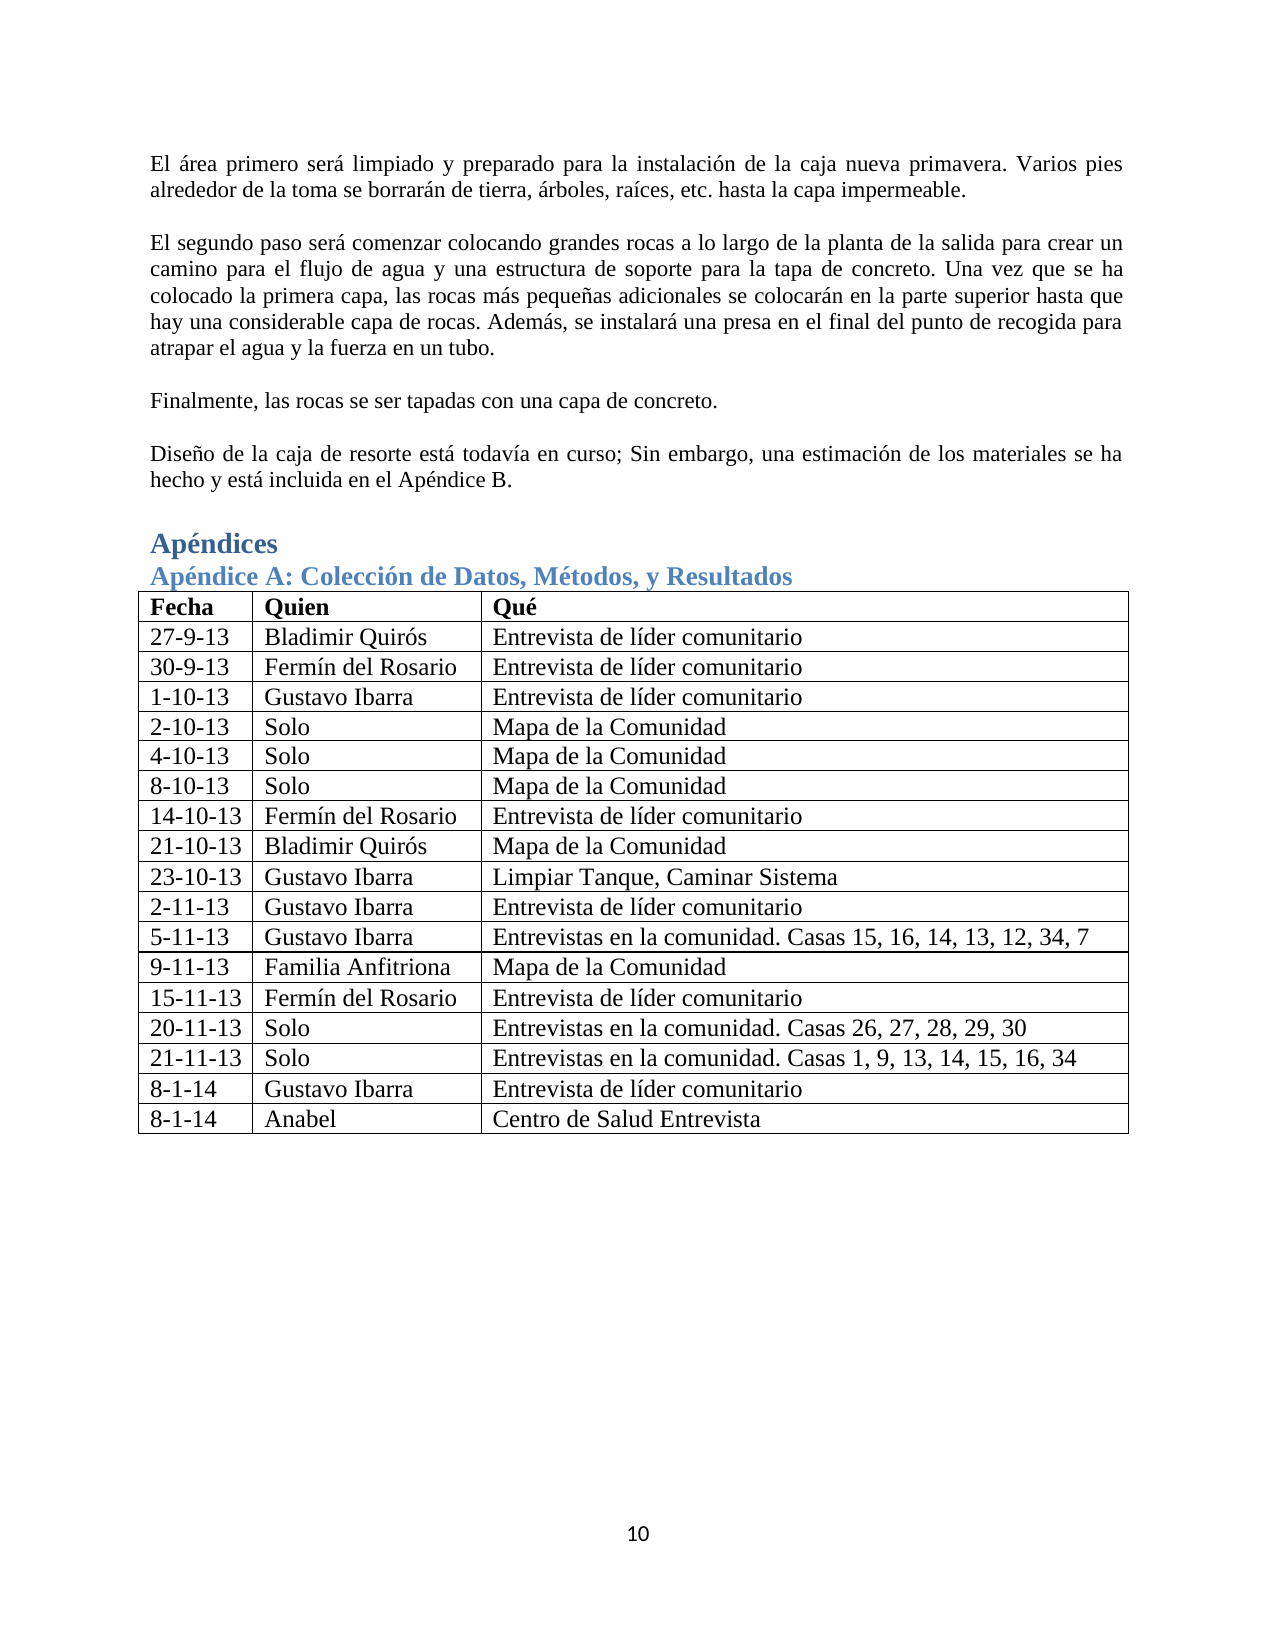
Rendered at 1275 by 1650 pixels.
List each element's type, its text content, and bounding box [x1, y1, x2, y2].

table_cell Entrevista de líder comunitario [482, 801, 1128, 830]
table_cell 1-10-13 [139, 682, 252, 711]
table_cell Solo [253, 712, 481, 740]
table_cell Entrevista de líder comunitario [482, 622, 1128, 651]
text El área primero será limpiado y preparado para la instalación de la caja nueva primavera. Varios pies alrededor de la toma se borrarán de tierra, árboles, raíces, etc. hasta la capa impermeable. [150, 150, 1125, 203]
table_cell 9-11-13 [139, 953, 252, 982]
table_cell Entrevista de líder comunitario [482, 1074, 1128, 1103]
table_cell Gustavo Ibarra [253, 1074, 481, 1103]
table_cell Gustavo Ibarra [253, 862, 481, 891]
table_cell Solo [253, 741, 481, 770]
table_header Qué [482, 592, 1128, 621]
table_cell Bladimir Quirós [253, 831, 481, 861]
table_cell Entrevista de líder comunitario [482, 652, 1128, 681]
table_cell 5-11-13 [139, 922, 252, 951]
table_cell Solo [253, 771, 481, 800]
table_cell Mapa de la Comunidad [482, 712, 1128, 740]
table_cell Mapa de la Comunidad [482, 831, 1128, 861]
subtitle Apéndice A: Colección de Datos, Métodos, y Resultados [150, 560, 1125, 591]
table_cell 4-10-13 [139, 741, 252, 770]
table_cell Centro de Salud Entrevista [482, 1104, 1128, 1133]
table_cell Solo [253, 1044, 481, 1073]
table_cell 23-10-13 [139, 862, 252, 891]
table_cell Familia Anfitriona [253, 953, 481, 982]
table_cell Bladimir Quirós [253, 622, 481, 651]
table_cell 20-11-13 [139, 1013, 252, 1042]
table_header Fecha [139, 592, 252, 621]
table_cell Mapa de la Comunidad [482, 771, 1128, 800]
table_cell Fermín del Rosario [253, 652, 481, 681]
table_cell Gustavo Ibarra [253, 922, 481, 951]
table_cell Anabel [253, 1104, 481, 1133]
table_cell 30-9-13 [139, 652, 252, 681]
table_header Quien [253, 592, 481, 621]
table_cell Mapa de la Comunidad [482, 741, 1128, 770]
text El segundo paso será comenzar colocando grandes rocas a lo largo de la planta de la salida para crear un camino para el flujo de agua y una estructura de soporte para la tapa de concreto. Una vez que se ha colocado la primera capa, las rocas más pequeñas adicionales se colocarán en la parte superior hasta que hay una considerable capa de rocas. Además, se instalará una presa en el final del punto de recogida para atrapar el agua y la fuerza en un tubo. [150, 229, 1125, 361]
table_cell 21-10-13 [139, 831, 252, 861]
table_cell Limpiar Tanque, Caminar Sistema [482, 862, 1128, 891]
table_cell Fermín del Rosario [253, 801, 481, 830]
table_cell 8-1-14 [139, 1104, 252, 1133]
table_cell Entrevista de líder comunitario [482, 682, 1128, 711]
table_cell 2-11-13 [139, 892, 252, 921]
table_cell 15-11-13 [139, 983, 252, 1012]
table_cell 14-10-13 [139, 801, 252, 830]
table_cell Gustavo Ibarra [253, 682, 481, 711]
table_cell 8-10-13 [139, 771, 252, 800]
table_cell 21-11-13 [139, 1044, 252, 1073]
table_cell Solo [253, 1013, 481, 1042]
table_cell Entrevistas en la comunidad. Casas 26, 27, 28, 29, 30 [482, 1013, 1128, 1042]
table_cell Mapa de la Comunidad [482, 953, 1128, 982]
table_cell 2-10-13 [139, 712, 252, 740]
subtitle Apéndices [150, 526, 1125, 560]
table_cell Entrevista de líder comunitario [482, 892, 1128, 921]
table_cell Entrevista de líder comunitario [482, 983, 1128, 1012]
table_cell 8-1-14 [139, 1074, 252, 1103]
table_cell Fermín del Rosario [253, 983, 481, 1012]
text Finalmente, las rocas se ser tapadas con una capa de concreto. [150, 387, 1125, 413]
table_cell Entrevistas en la comunidad. Casas 1, 9, 13, 14, 15, 16, 34 [482, 1044, 1128, 1073]
table_cell Gustavo Ibarra [253, 892, 481, 921]
text Diseño de la caja de resorte está todavía en curso; Sin embargo, una estimación de los materiales se ha hecho y está incluida en el Apéndice B. [150, 440, 1125, 493]
table_cell Entrevistas en la comunidad. Casas 15, 16, 14, 13, 12, 34, 7 [482, 922, 1128, 951]
table_cell 27-9-13 [139, 622, 252, 651]
